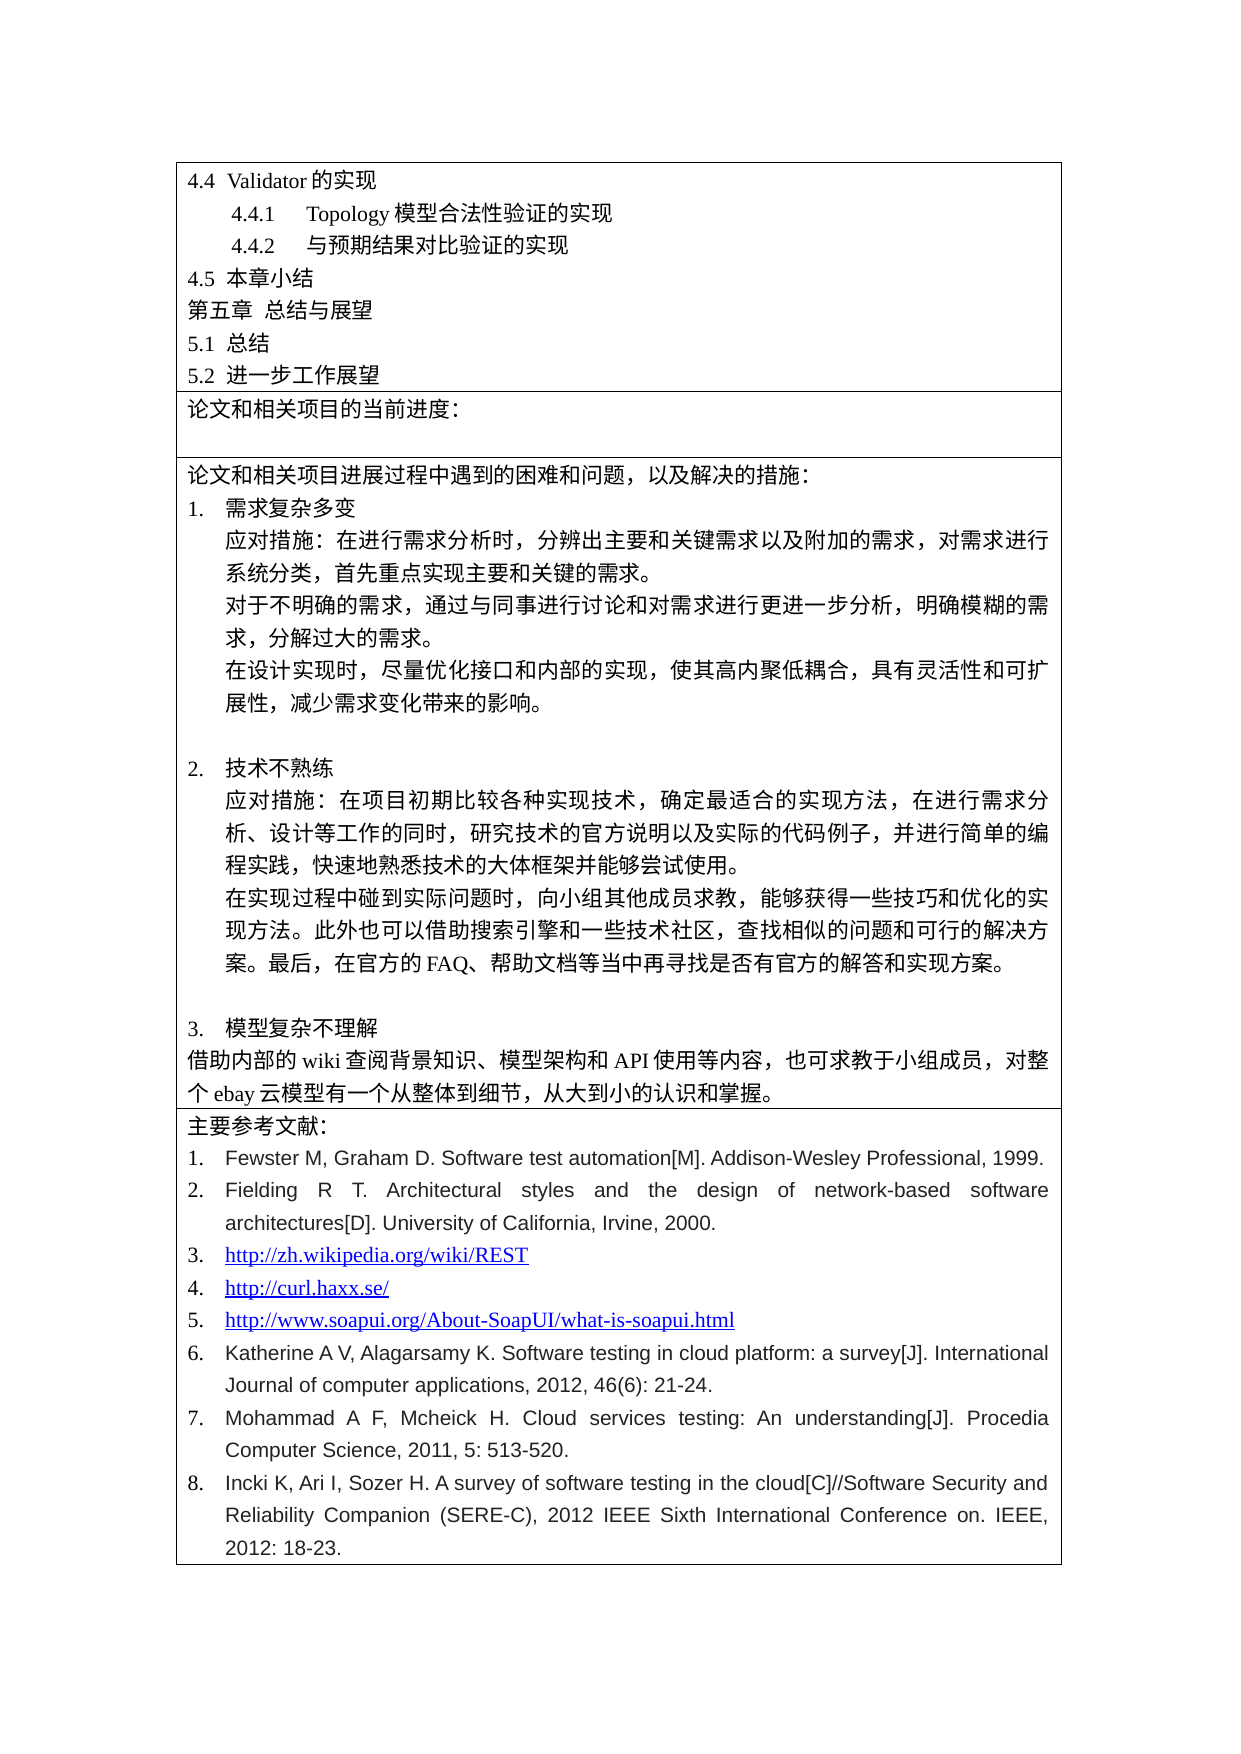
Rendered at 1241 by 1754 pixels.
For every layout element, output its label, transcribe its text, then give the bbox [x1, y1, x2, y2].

table_cell 论文和相关项目的当前进度： [177, 392, 1061, 457]
table_cell 论文和相关项目进展过程中遇到的困难和问题，以及解决的措施： 需求复杂多变 应对措施：在进行需求分析时，分辨出主要和关键需求以及附加的需求，对需求进行系统分类，首先重点实现主要和关键的需求。 对于不明确的需求，通过与同事进行讨论和对需求进行更进一步分析，明确模糊的需求，分解过大的需求。 在设计实现时，尽量优化接口和内部的实现，使其高内聚低耦合，具有灵活性和可扩展性，减少需求变化带来的影响。 技术不熟练 应对措施：在项目初期比较各种实现技术，确定最适合的实现方法，在进行需求分析、设计等工作的同时，研究技术的官方说明以及实际的代码例子，并进行简单的编程实践，快速地熟悉技术的大体框架并能够尝试使用。 在实现过程中碰到实际问题时，向小组其他成员求教，能够获得一些技巧和优化的实现方法。此外也可以借助搜索引擎和一些技术社区，查找相似的问题和可行的解决方案。最后，在官方的FAQ、帮助文档等当中再寻找是否有官方的解答和实现方案。 模型复杂不理解 借助内部的wiki查阅背景知识、模型架构和API使用等内容，也可求教于小组成员，对整个ebay云模型有一个从整体到细节，从大到小的认识和掌握。 [177, 458, 1061, 1108]
